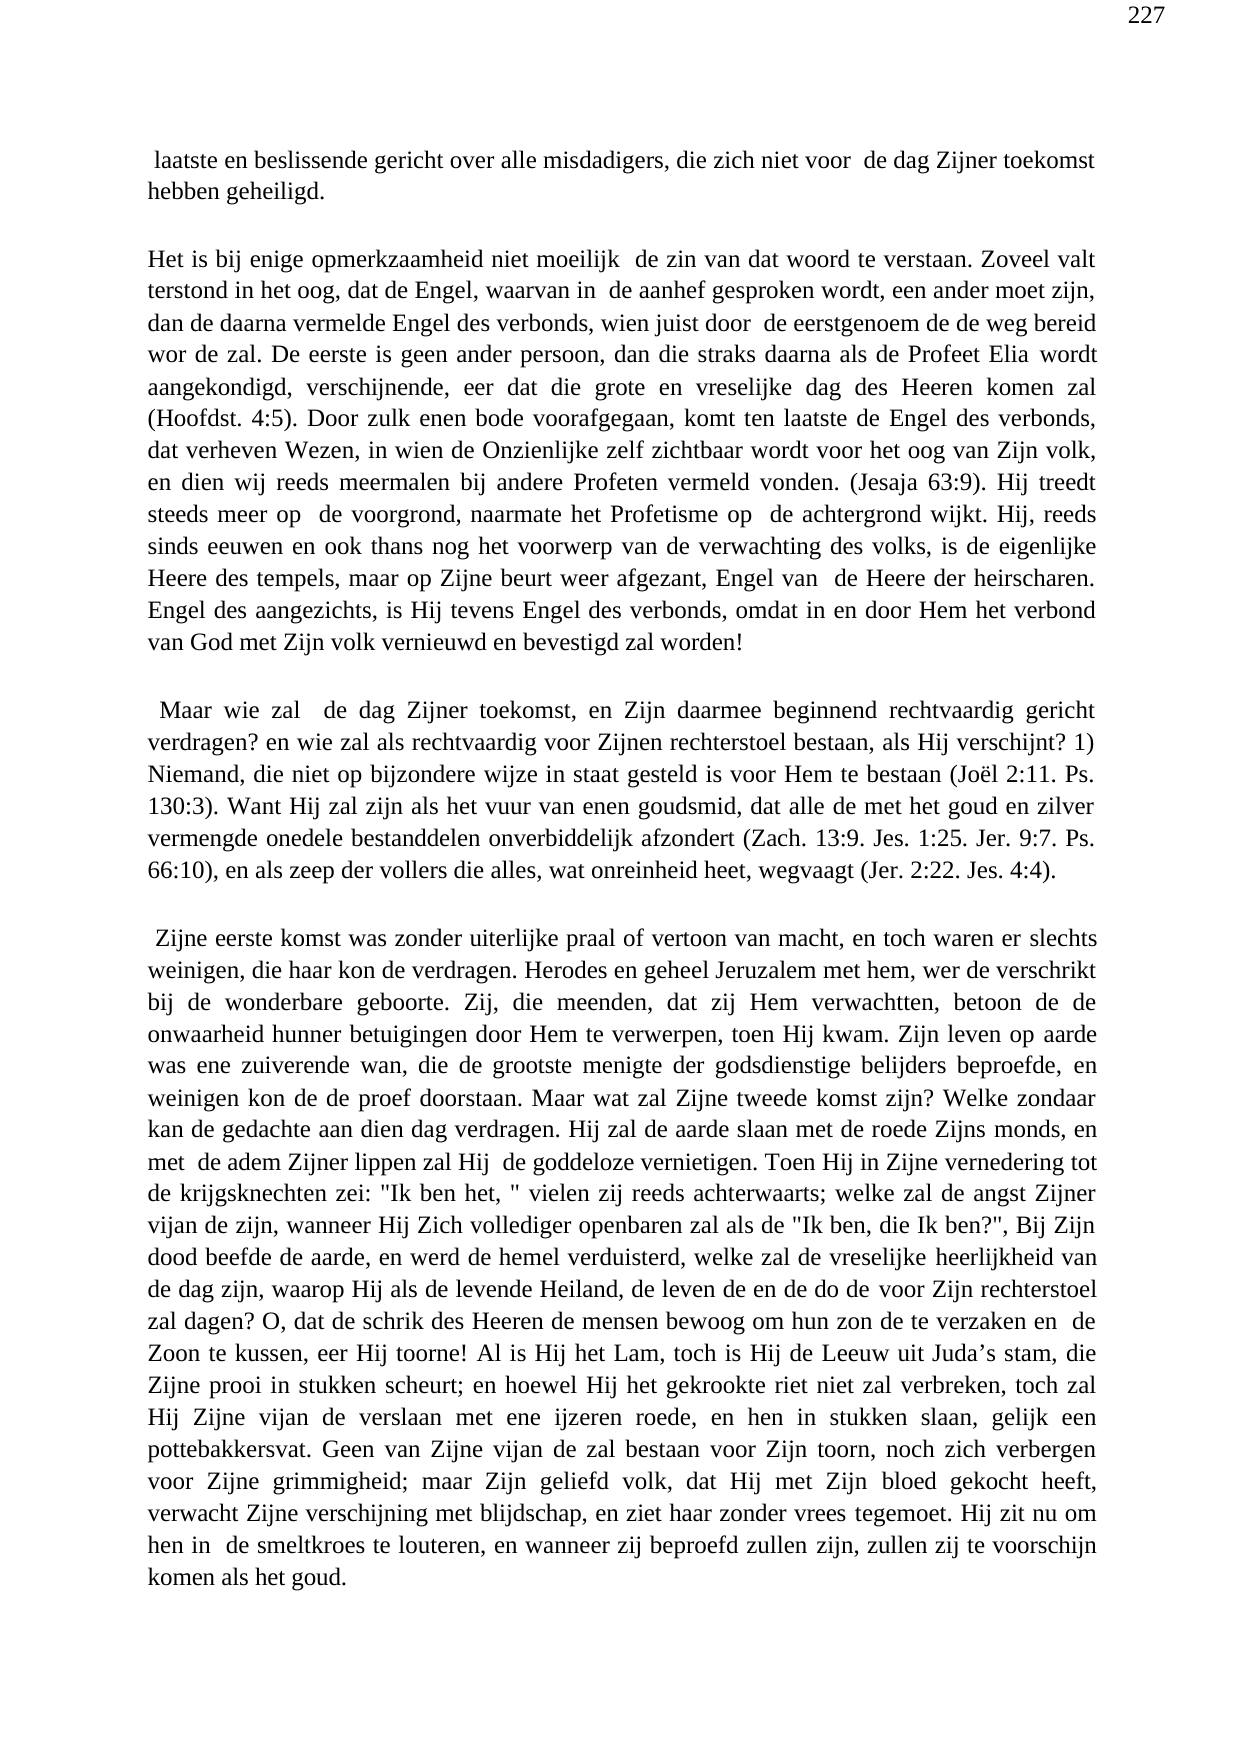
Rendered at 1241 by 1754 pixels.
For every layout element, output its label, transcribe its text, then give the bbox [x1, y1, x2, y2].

text Maar wie zal de dag Zijner toekomst, en Zijn daarmee beginnend rechtvaardig gericht verdragen? en wie zal als rechtvaardig voor Zijnen rechterstoel bestaan, als Hij verschijnt? 1) Niemand, die niet op bijzondere wijze in staat gesteld is voor Hem te bestaan (Joël 2:11. Ps. 130:3). Want Hij zal zijn als het vuur van enen goudsmid, dat alle de met het goud en zilver vermengde onedele bestanddelen onverbiddelijk afzondert (Zach. 13:9. Jes. 1:25. Jer. 9:7. Ps. 66:10), en als zeep der vollers die alles, wat onreinheid heet, wegvaagt (Jer. 2:22. Jes. 4:4). [147, 693, 1096, 885]
text Zijne eerste komst was zonder uiterlijke praal of vertoon van macht, en toch waren er slechts weinigen, die haar kon de verdragen. Herodes en geheel Jeruzalem met hem, wer de verschrikt bij de wonderbare geboorte. Zij, die meenden, dat zij Hem verwachtten, betoon de de onwaarheid hunner betuigingen door Hem te verwerpen, toen Hij kwam. Zijn leven op aarde was ene zuiverende wan, die de grootste menigte der godsdienstige belijders beproefde, en weinigen kon de de proef doorstaan. Maar wat zal Zijne tweede komst zijn? Welke zondaar kan de gedachte aan dien dag verdragen. Hij zal de aarde slaan met de roede Zijns monds, en met de adem Zijner lippen zal Hij de goddeloze vernietigen. Toen Hij in Zijne vernedering tot de krijgsknechten zei: "Ik ben het, " vielen zij reeds achterwaarts; welke zal de angst Zijner vijan de zijn, wanneer Hij Zich vollediger openbaren zal als de "Ik ben, die Ik ben?", Bij Zijn dood beefde de aarde, en werd de hemel verduisterd, welke zal de vreselijke heerlijkheid van de dag zijn, waarop Hij als de levende Heiland, de leven de en de do de voor Zijn rechterstoel zal dagen? O, dat de schrik des Heeren de mensen bewoog om hun zon de te verzaken en de Zoon te kussen, eer Hij toorne! Al is Hij het Lam, toch is Hij de Leeuw uit Juda’s stam, die Zijne prooi in stukken scheurt; en hoewel Hij het gekrookte riet niet zal verbreken, toch zal Hij Zijne vijan de verslaan met ene ijzeren roede, en hen in stukken slaan, gelijk een pottebakkersvat. Geen van Zijne vijan de zal bestaan voor Zijn toorn, noch zich verbergen voor Zijne grimmigheid; maar Zijn geliefd volk, dat Hij met Zijn bloed gekocht heeft, verwacht Zijne verschijning met blijdschap, en ziet haar zonder vrees tegemoet. Hij zit nu om hen in de smeltkroes te louteren, en wanneer zij beproefd zullen zijn, zullen zij te voorschijn komen als het goud. [147, 921, 1097, 1592]
text laatste en beslissende gericht over alle misdadigers, die zich niet voor de dag Zijner toekomst hebben geheiligd. [147, 143, 1096, 206]
text Het is bij enige opmerkzaamheid niet moeilijk de zin van dat woord te verstaan. Zoveel valt terstond in het oog, dat de Engel, waarvan in de aanhef gesproken wordt, een ander moet zijn, dan de daarna vermelde Engel des verbonds, wien juist door de eerstgenoem de de weg bereid wor de zal. De eerste is geen ander persoon, dan die straks daarna als de Profeet Elia wordt aangekondigd, verschijnende, eer dat die grote en vreselijke dag des Heeren komen zal (Hoofdst. 4:5). Door zulk enen bode voorafgegaan, komt ten laatste de Engel des verbonds, dat verheven Wezen, in wien de Onzienlijke zelf zichtbaar wordt voor het oog van Zijn volk, en dien wij reeds meermalen bij andere Profeten vermeld vonden. (Jesaja 63:9). Hij treedt steeds meer op de voorgrond, naarmate het Profetisme op de achtergrond wijkt. Hij, reeds sinds eeuwen en ook thans nog het voorwerp van de verwachting des volks, is de eigenlijke Heere des tempels, maar op Zijne beurt weer afgezant, Engel van de Heere der heirscharen. Engel des aangezichts, is Hij tevens Engel des verbonds, omdat in en door Hem het verbond van God met Zijn volk vernieuwd en bevestigd zal worden! [147, 241, 1097, 657]
